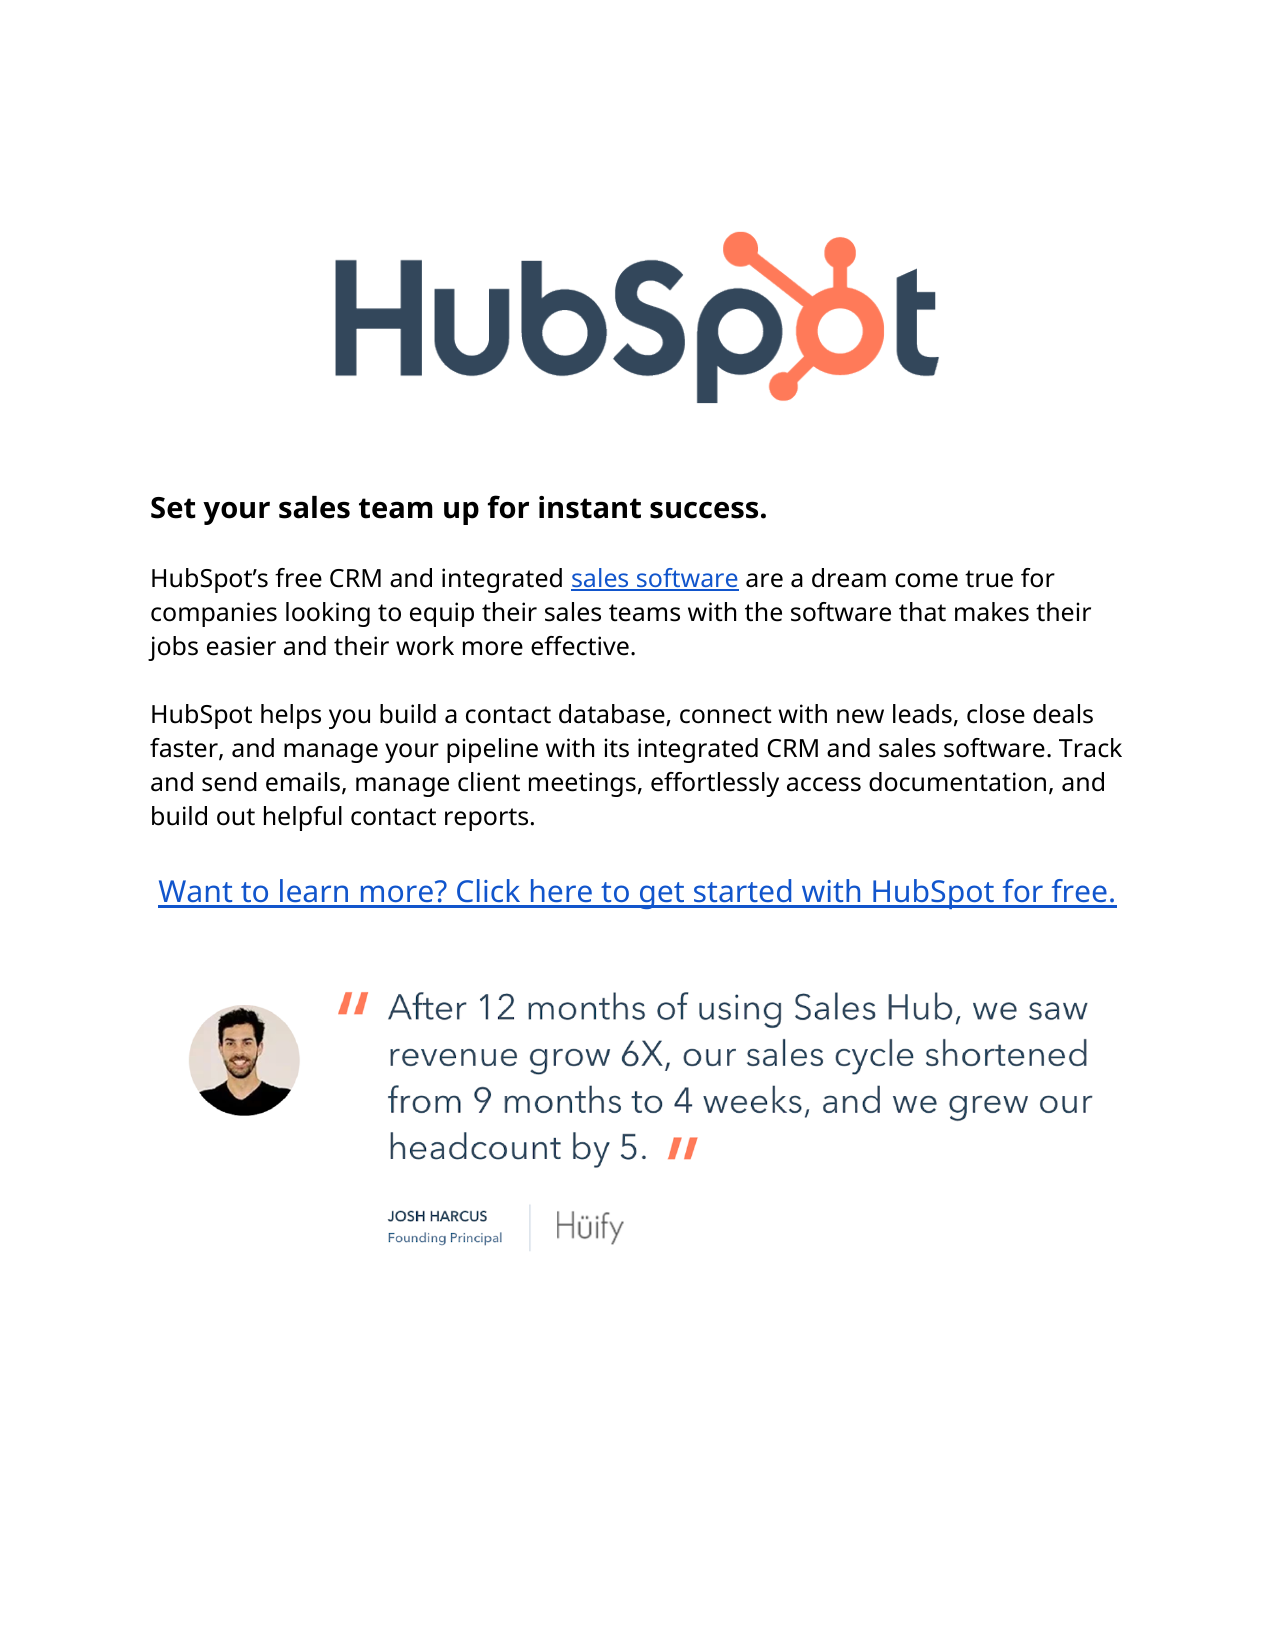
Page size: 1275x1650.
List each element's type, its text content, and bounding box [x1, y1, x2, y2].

text Set your sales team up for instant success. [150, 487, 1125, 527]
text HubSpot’s free CRM and integrated sales software are a dream come true for companies looking to equip their sales teams with the software that makes their jobs easier and their work more effective. [150, 561, 1125, 663]
text Want to learn more? Click here to get started with HubSpot for free. [150, 871, 1125, 912]
text HubSpot helps you build a contact database, connect with new leads, close deals faster, and manage your pipeline with its integrated CRM and sales software. Track and send emails, manage client meetings, effortlessly access documentation, and build out helpful contact reports. [150, 697, 1125, 833]
picture [150, 958, 1125, 1273]
picture [291, 184, 984, 453]
